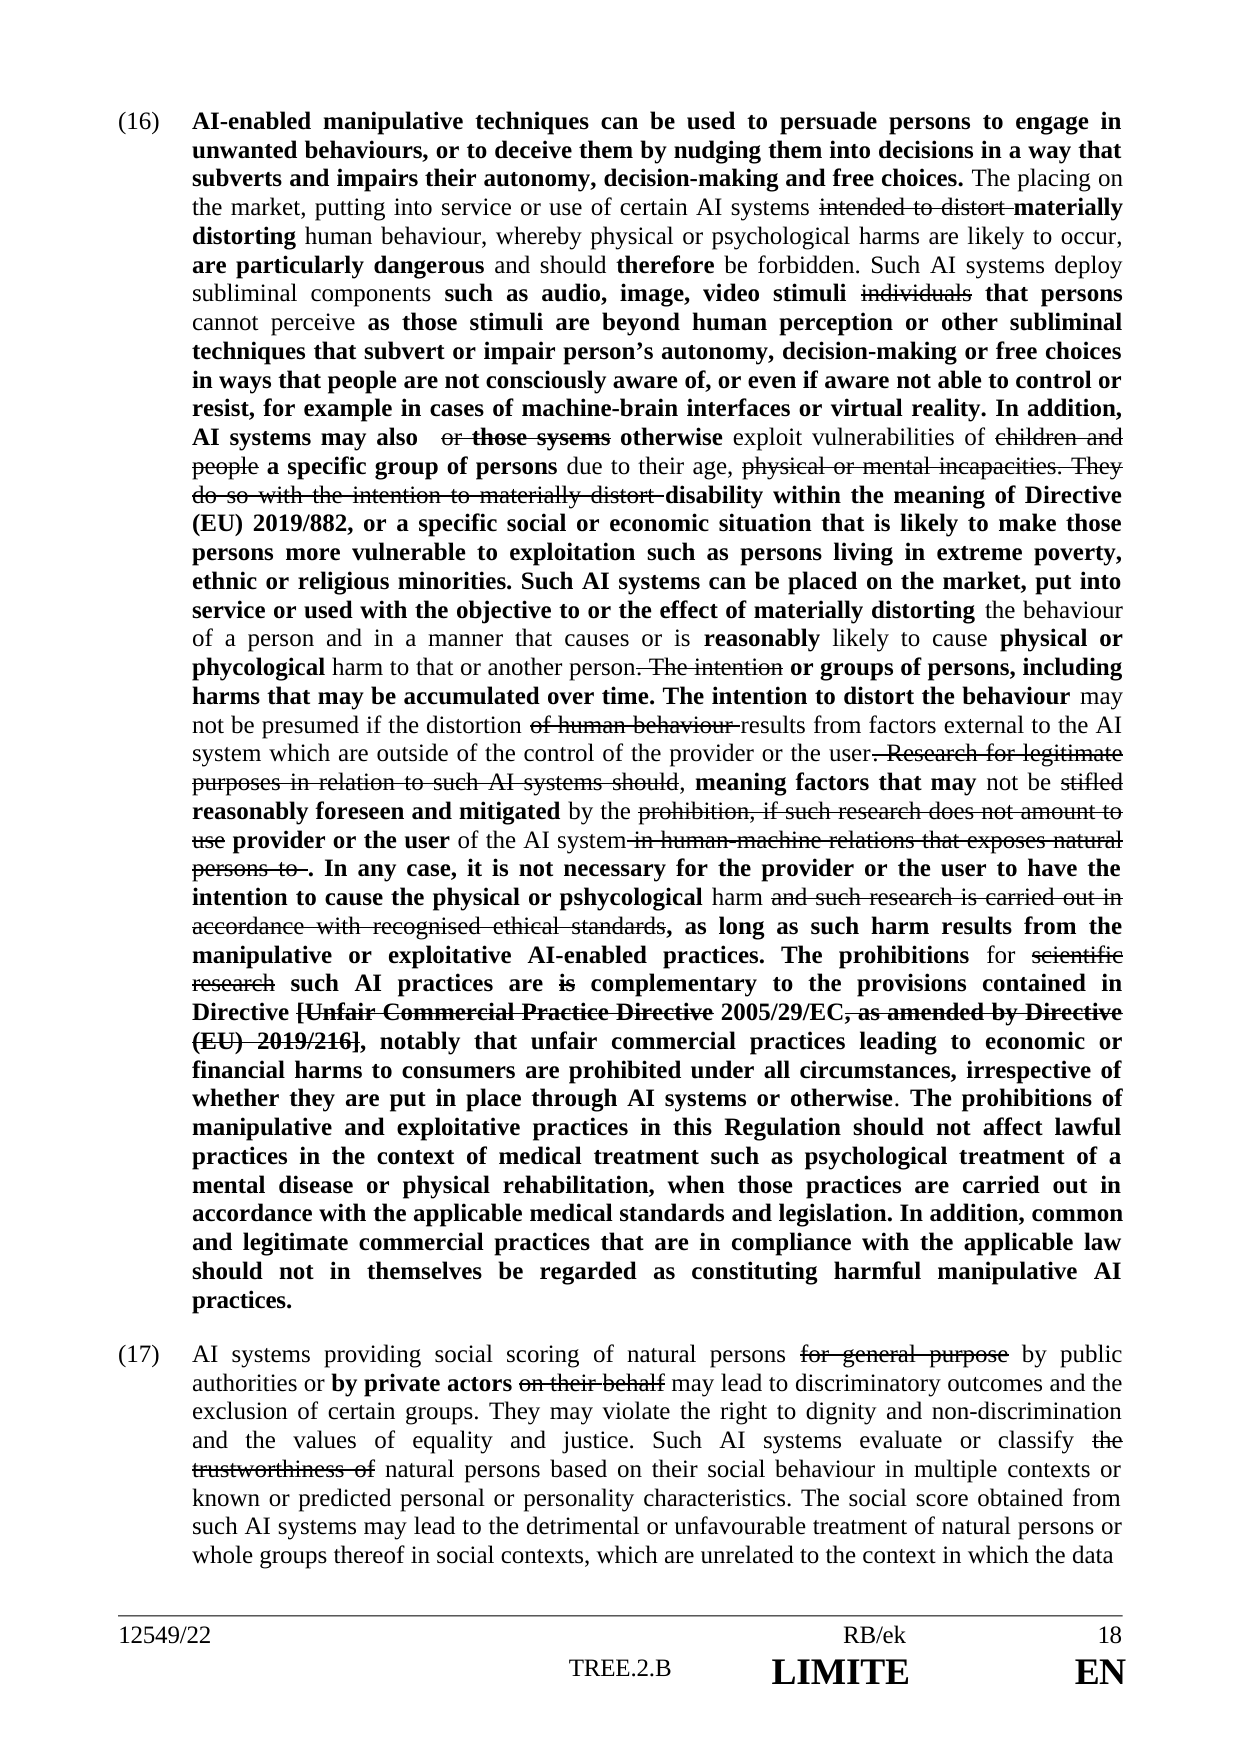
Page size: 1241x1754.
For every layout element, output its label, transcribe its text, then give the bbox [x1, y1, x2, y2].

list AI systems providing social scoring of natural persons for general purpose by public authorities or by private actors on their behalf may lead to discriminatory outcomes and the exclusion of certain groups. They may violate the right to dignity and non-discrimination and the values of equality and justice. Such AI systems evaluate or classify the trustworthiness of natural persons based on their social behaviour in multiple contexts or known or predicted personal or personality characteristics. The social score obtained from such AI systems may lead to the detrimental or unfavourable treatment of natural persons or whole groups thereof in social contexts, which are unrelated to the context in which the data [118, 1339, 1122, 1569]
list AI-enabled manipulative techniques can be used to persuade persons to engage in unwanted behaviours, or to deceive them by nudging them into decisions in a way that subverts and impairs their autonomy, decision-making and free choices. The placing on the market, putting into service or use of certain AI systems intended to distort materially distorting human behaviour, whereby physical or psychological harms are likely to occur, are particularly dangerous and should therefore be forbidden. Such AI systems deploy subliminal components such as audio, image, video stimuli individuals that persons cannot perceive as those stimuli are beyond human perception or other subliminal techniques that subvert or impair person’s autonomy, decision-making or free choices in ways that people are not consciously aware of, or even if aware not able to control or resist, for example in cases of machine-brain interfaces or virtual reality. In addition, AI systems may also or those sysems otherwise exploit vulnerabilities of children and people a specific group of persons due to their age, physical or mental incapacities. They do so with the intention to materially distort disability within the meaning of Directive (EU) 2019/882, or a specific social or economic situation that is likely to make those persons more vulnerable to exploitation such as persons living in extreme poverty, ethnic or religious minorities. Such AI systems can be placed on the market, put into service or used with the objective to or the effect of materially distorting the behaviour of a person and in a manner that causes or is reasonably likely to cause physical or phycological harm to that or another person. The intention or groups of persons, including harms that may be accumulated over time. The intention to distort the behaviour may not be presumed if the distortion of human behaviour results from factors external to the AI system which are outside of the control of the provider or the user. Research for legitimate purposes in relation to such AI systems should, meaning factors that may not be stifled reasonably foreseen and mitigated by the prohibition, if such research does not amount to use provider or the user of the AI system in human-machine relations that exposes natural persons to . In any case, it is not necessary for the provider or the user to have the intention to cause the physical or pshycological harm and such research is carried out in accordance with recognised ethical standards, as long as such harm results from the manipulative or exploitative AI-enabled practices. The prohibitions for scientific research such AI practices are is complementary to the provisions contained in Directive [Unfair Commercial Practice Directive 2005/29/EC, as amended by Directive (EU) 2019/216], notably that unfair commercial practices leading to economic or financial harms to consumers are prohibited under all circumstances, irrespective of whether they are put in place through AI systems or otherwise. The prohibitions of manipulative and exploitative practices in this Regulation should not affect lawful practices in the context of medical treatment such as psychological treatment of a mental disease or physical rehabilitation, when those practices are carried out in accordance with the applicable medical standards and legislation. In addition, common and legitimate commercial practices that are in compliance with the applicable law should not in themselves be regarded as constituting harmful manipulative AI practices. [118, 106, 1123, 1313]
